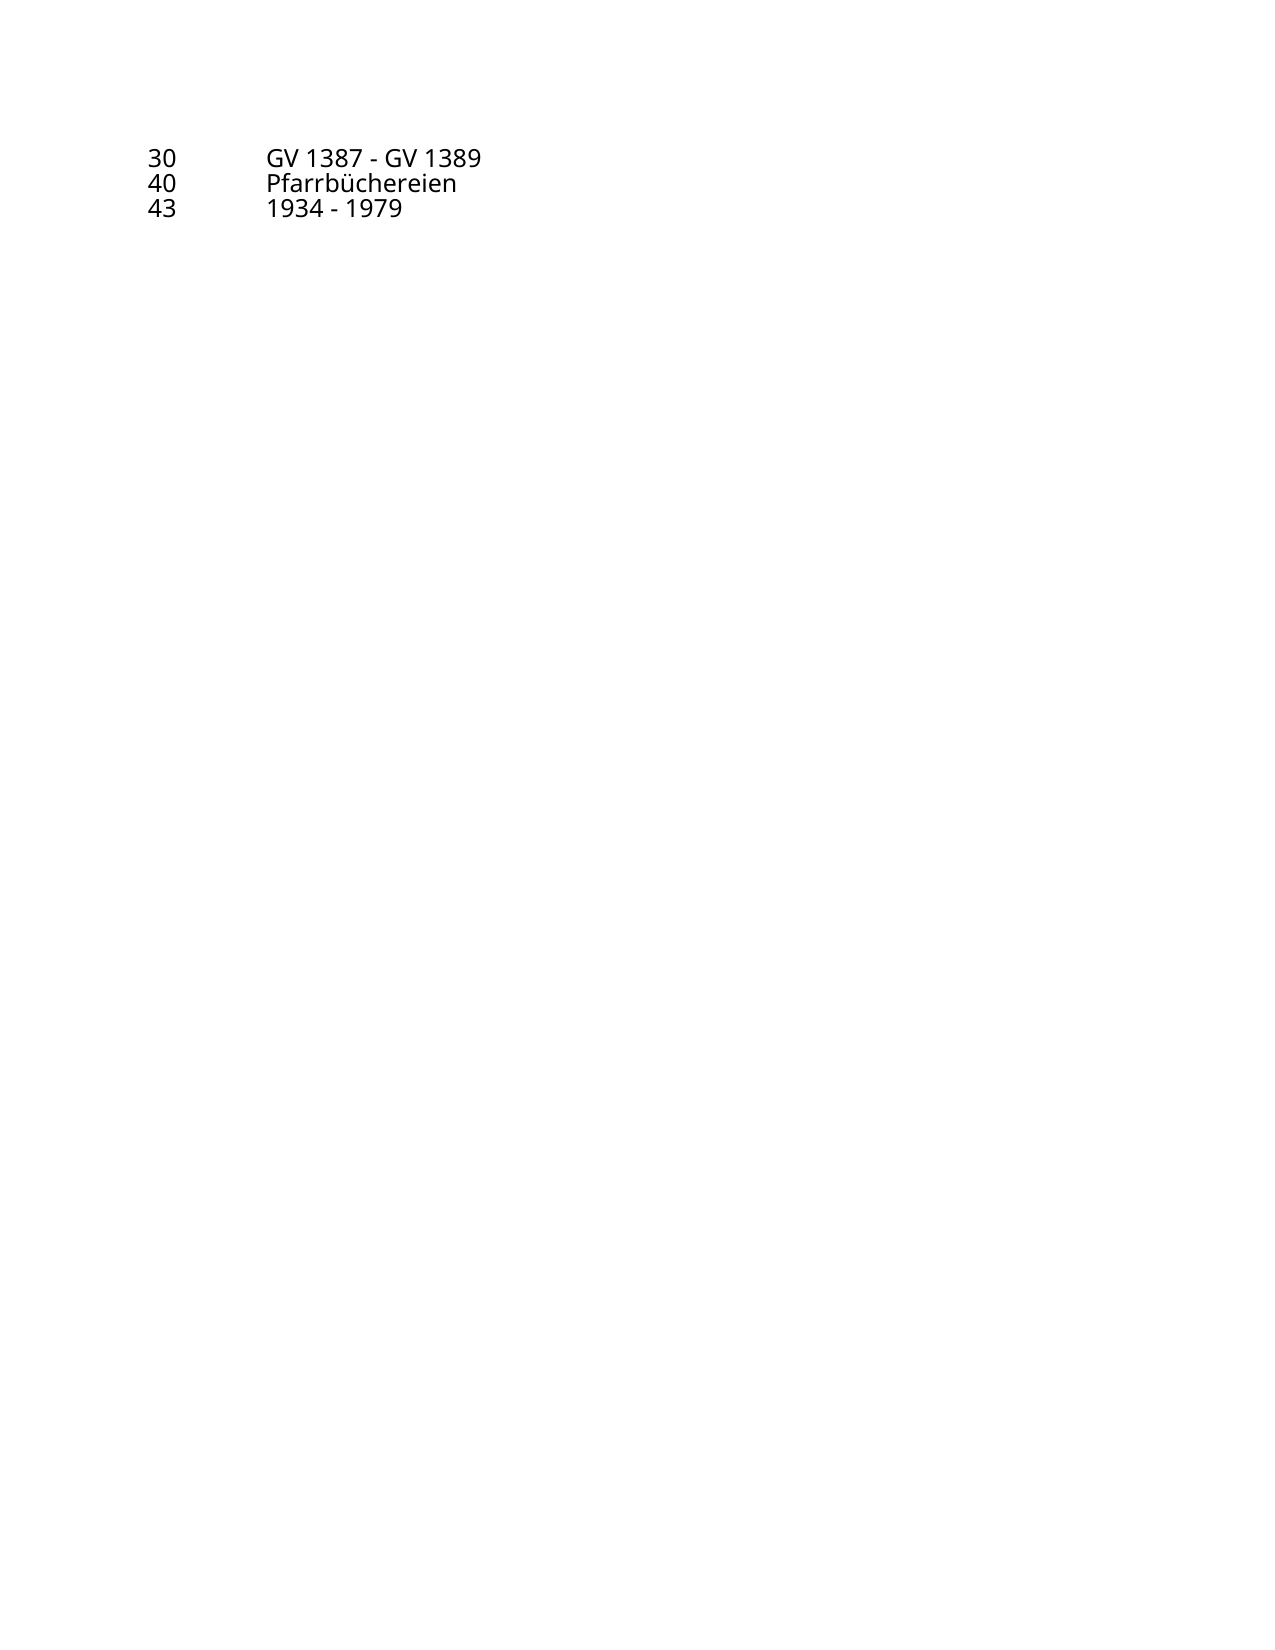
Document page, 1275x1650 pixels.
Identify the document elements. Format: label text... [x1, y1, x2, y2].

text 30 GV 1387 - GV 1389 [148, 148, 1127, 173]
text 40 s[Pfarrbüchereien]s [148, 173, 1127, 198]
text 43 1934 - 1979 [148, 198, 1127, 223]
